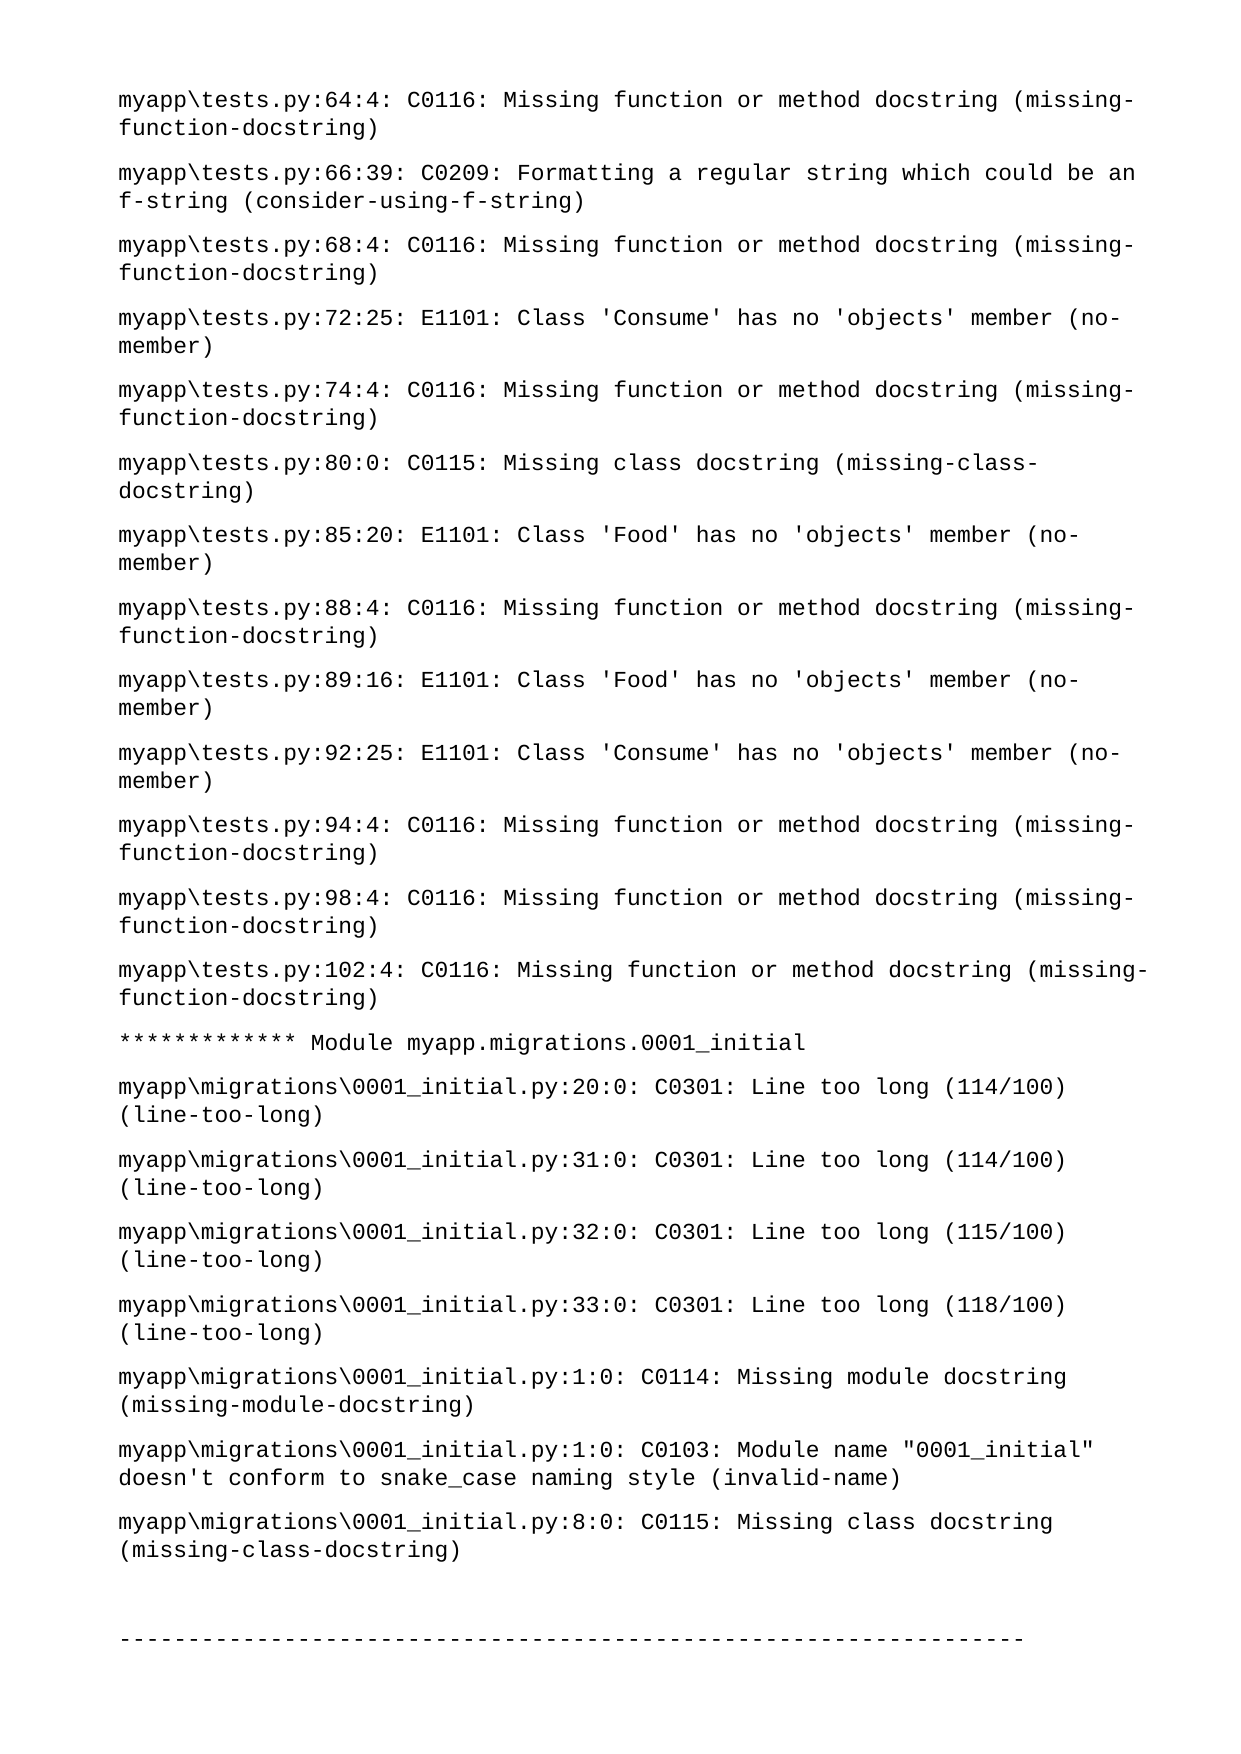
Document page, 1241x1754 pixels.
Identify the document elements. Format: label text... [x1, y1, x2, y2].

text myapp\tests.py:64:4: C0116: Missing function or method docstring (missing-function-docstring) [118, 88, 1152, 142]
text ************* Module myapp.migrations.0001_initial [118, 1031, 1152, 1057]
text ------------------------------------------------------------------ [118, 1628, 1152, 1654]
text myapp\migrations\0001_initial.py:1:0: C0103: Module name "0001_initial" doesn't conform to snake_case naming style (invalid-name) [118, 1438, 1152, 1492]
text myapp\tests.py:74:4: C0116: Missing function or method docstring (missing-function-docstring) [118, 378, 1152, 432]
text myapp\migrations\0001_initial.py:8:0: C0115: Missing class docstring (missing-class-docstring) [118, 1511, 1152, 1564]
text myapp\tests.py:68:4: C0116: Missing function or method docstring (missing-function-docstring) [118, 233, 1152, 287]
text myapp\migrations\0001_initial.py:32:0: C0301: Line too long (115/100) (line-too-long) [118, 1221, 1152, 1274]
text myapp\tests.py:66:39: C0209: Formatting a regular string which could be an f-string (consider-using-f-string) [118, 161, 1152, 215]
text myapp\migrations\0001_initial.py:20:0: C0301: Line too long (114/100) (line-too-long) [118, 1076, 1152, 1129]
text myapp\migrations\0001_initial.py:1:0: C0114: Missing module docstring (missing-module-docstring) [118, 1366, 1152, 1419]
text myapp\migrations\0001_initial.py:33:0: C0301: Line too long (118/100) (line-too-long) [118, 1293, 1152, 1347]
text myapp\tests.py:94:4: C0116: Missing function or method docstring (missing-function-docstring) [118, 813, 1152, 867]
text myapp\tests.py:88:4: C0116: Missing function or method docstring (missing-function-docstring) [118, 596, 1152, 650]
text myapp\tests.py:85:20: E1101: Class 'Food' has no 'objects' member (no-member) [118, 523, 1152, 577]
text myapp\tests.py:72:25: E1101: Class 'Consume' has no 'objects' member (no-member) [118, 306, 1152, 360]
text myapp\tests.py:102:4: C0116: Missing function or method docstring (missing-function-docstring) [118, 958, 1152, 1012]
text myapp\tests.py:89:16: E1101: Class 'Food' has no 'objects' member (no-member) [118, 668, 1152, 722]
text myapp\tests.py:80:0: C0115: Missing class docstring (missing-class-docstring) [118, 451, 1152, 505]
text myapp\migrations\0001_initial.py:31:0: C0301: Line too long (114/100) (line-too-long) [118, 1148, 1152, 1202]
text myapp\tests.py:92:25: E1101: Class 'Consume' has no 'objects' member (no-member) [118, 741, 1152, 795]
text myapp\tests.py:98:4: C0116: Missing function or method docstring (missing-function-docstring) [118, 886, 1152, 940]
